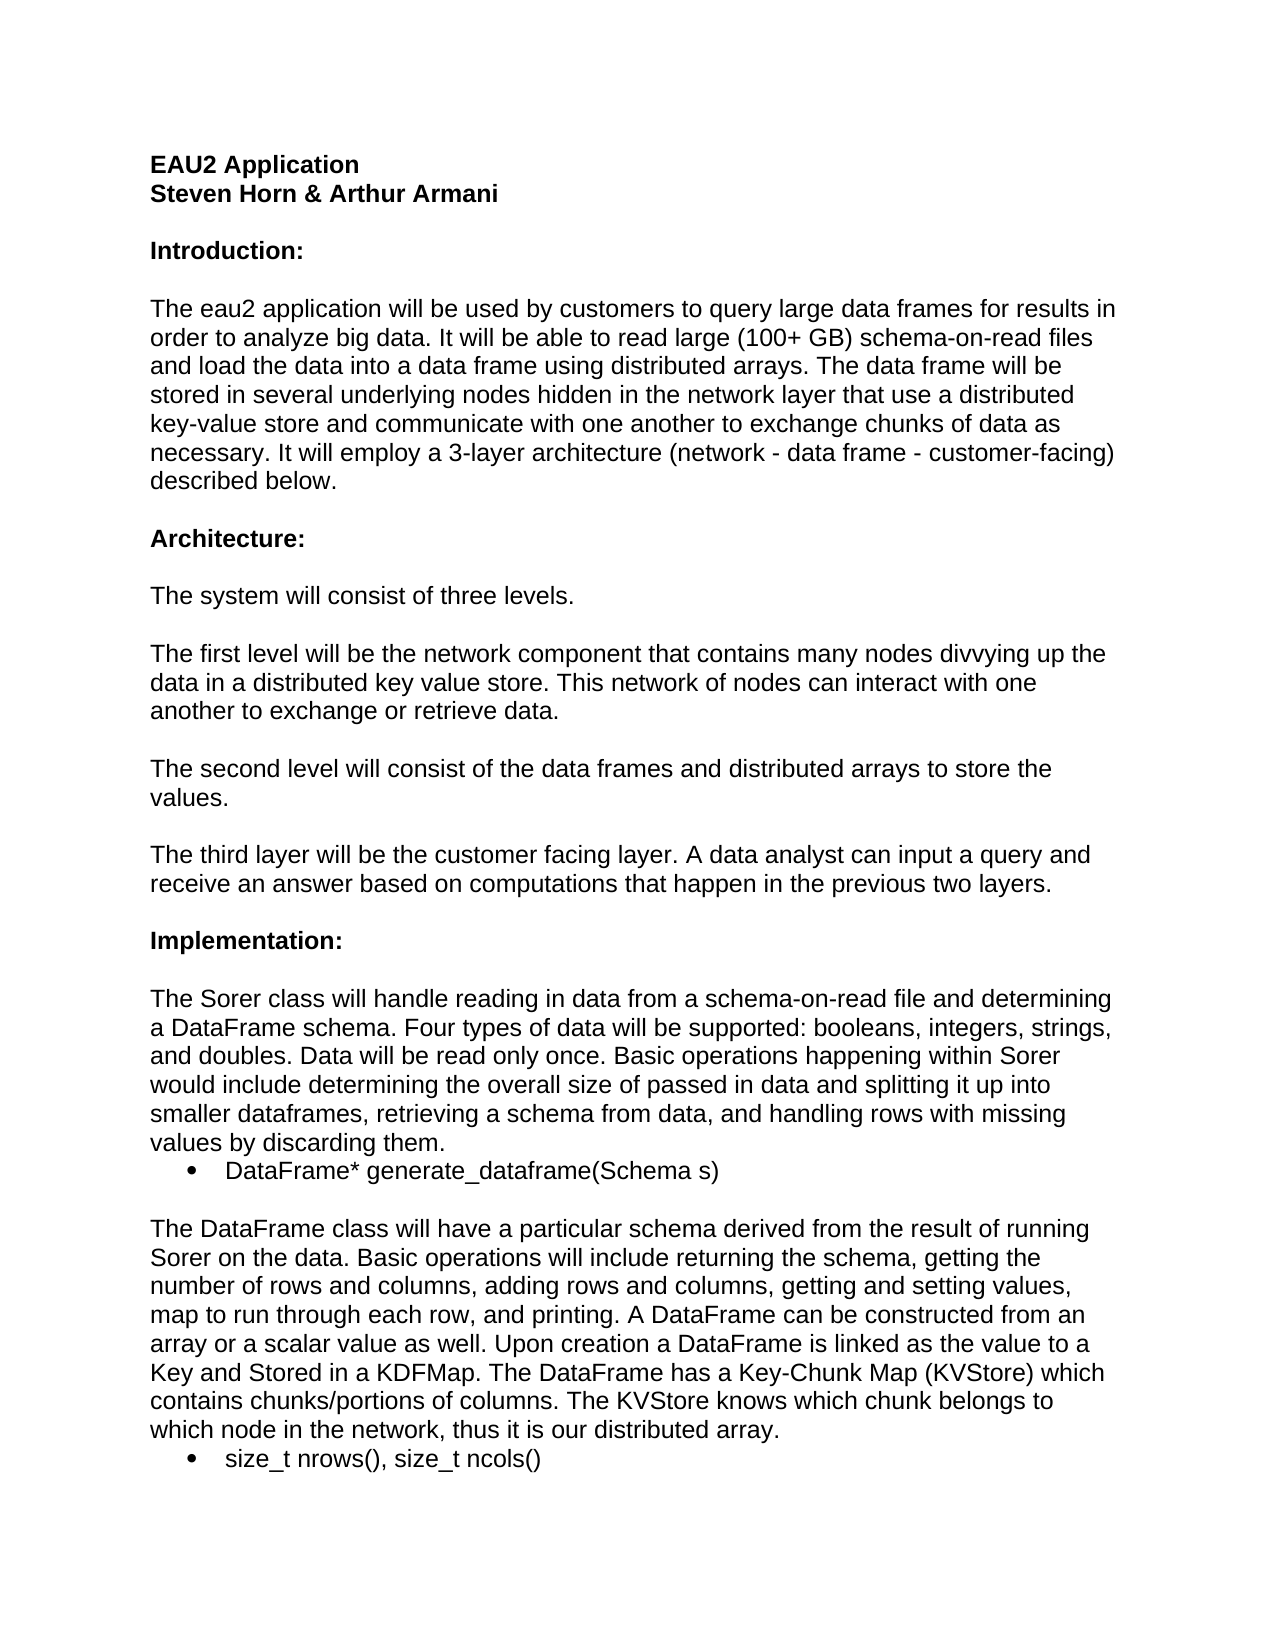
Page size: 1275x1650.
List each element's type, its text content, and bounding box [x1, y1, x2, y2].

list DataFrame* generate_dataframe(Schema s) [187, 1156, 1125, 1185]
text Implementation: [150, 926, 1125, 955]
text The third layer will be the customer facing layer. A data analyst can input a query and receive an answer based on computations that happen in the previous two layers. [150, 840, 1125, 897]
text The system will consist of three levels. [150, 581, 1125, 610]
text Architecture: [150, 524, 1125, 552]
text The eau2 application will be used by customers to query large data frames for results in order to analyze big data. It will be able to read large (100+ GB) schema-on-read files and load the data into a data frame using distributed arrays. The data frame will be stored in several underlying nodes hidden in the network layer that use a distributed key-value store and communicate with one another to exchange chunks of data as necessary. It will employ a 3-layer architecture (network - data frame - customer-facing) described below. [150, 294, 1125, 495]
text EAU2 Application [150, 150, 1125, 179]
text The second level will consist of the data frames and distributed arrays to store the values. [150, 754, 1125, 811]
text The Sorer class will handle reading in data from a schema-on-read file and determining a DataFrame schema. Four types of data will be supported: booleans, integers, strings, and doubles. Data will be read only once. Basic operations happening within Sorer would include determining the overall size of passed in data and splitting it up into smaller dataframes, retrieving a schema from data, and handling rows with missing values by discarding them. [150, 984, 1125, 1156]
text Steven Horn & Arthur Armani [150, 179, 1125, 207]
text The first level will be the network component that contains many nodes divvying up the data in a distributed key value store. This network of nodes can interact with one another to exchange or retrieve data. [150, 639, 1125, 725]
text The DataFrame class will have a particular schema derived from the result of running Sorer on the data. Basic operations will include returning the schema, getting the number of rows and columns, adding rows and columns, getting and setting values, map to run through each row, and printing. A DataFrame can be constructed from an array or a scalar value as well. Upon creation a DataFrame is linked as the value to a Key and Stored in a KDFMap. The DataFrame has a Key-Chunk Map (KVStore) which contains chunks/portions of columns. The KVStore knows which chunk belongs to which node in the network, thus it is our distributed array. [150, 1214, 1125, 1444]
list size_t nrows(), size_t ncols() [187, 1444, 1125, 1473]
text Introduction: [150, 236, 1125, 265]
